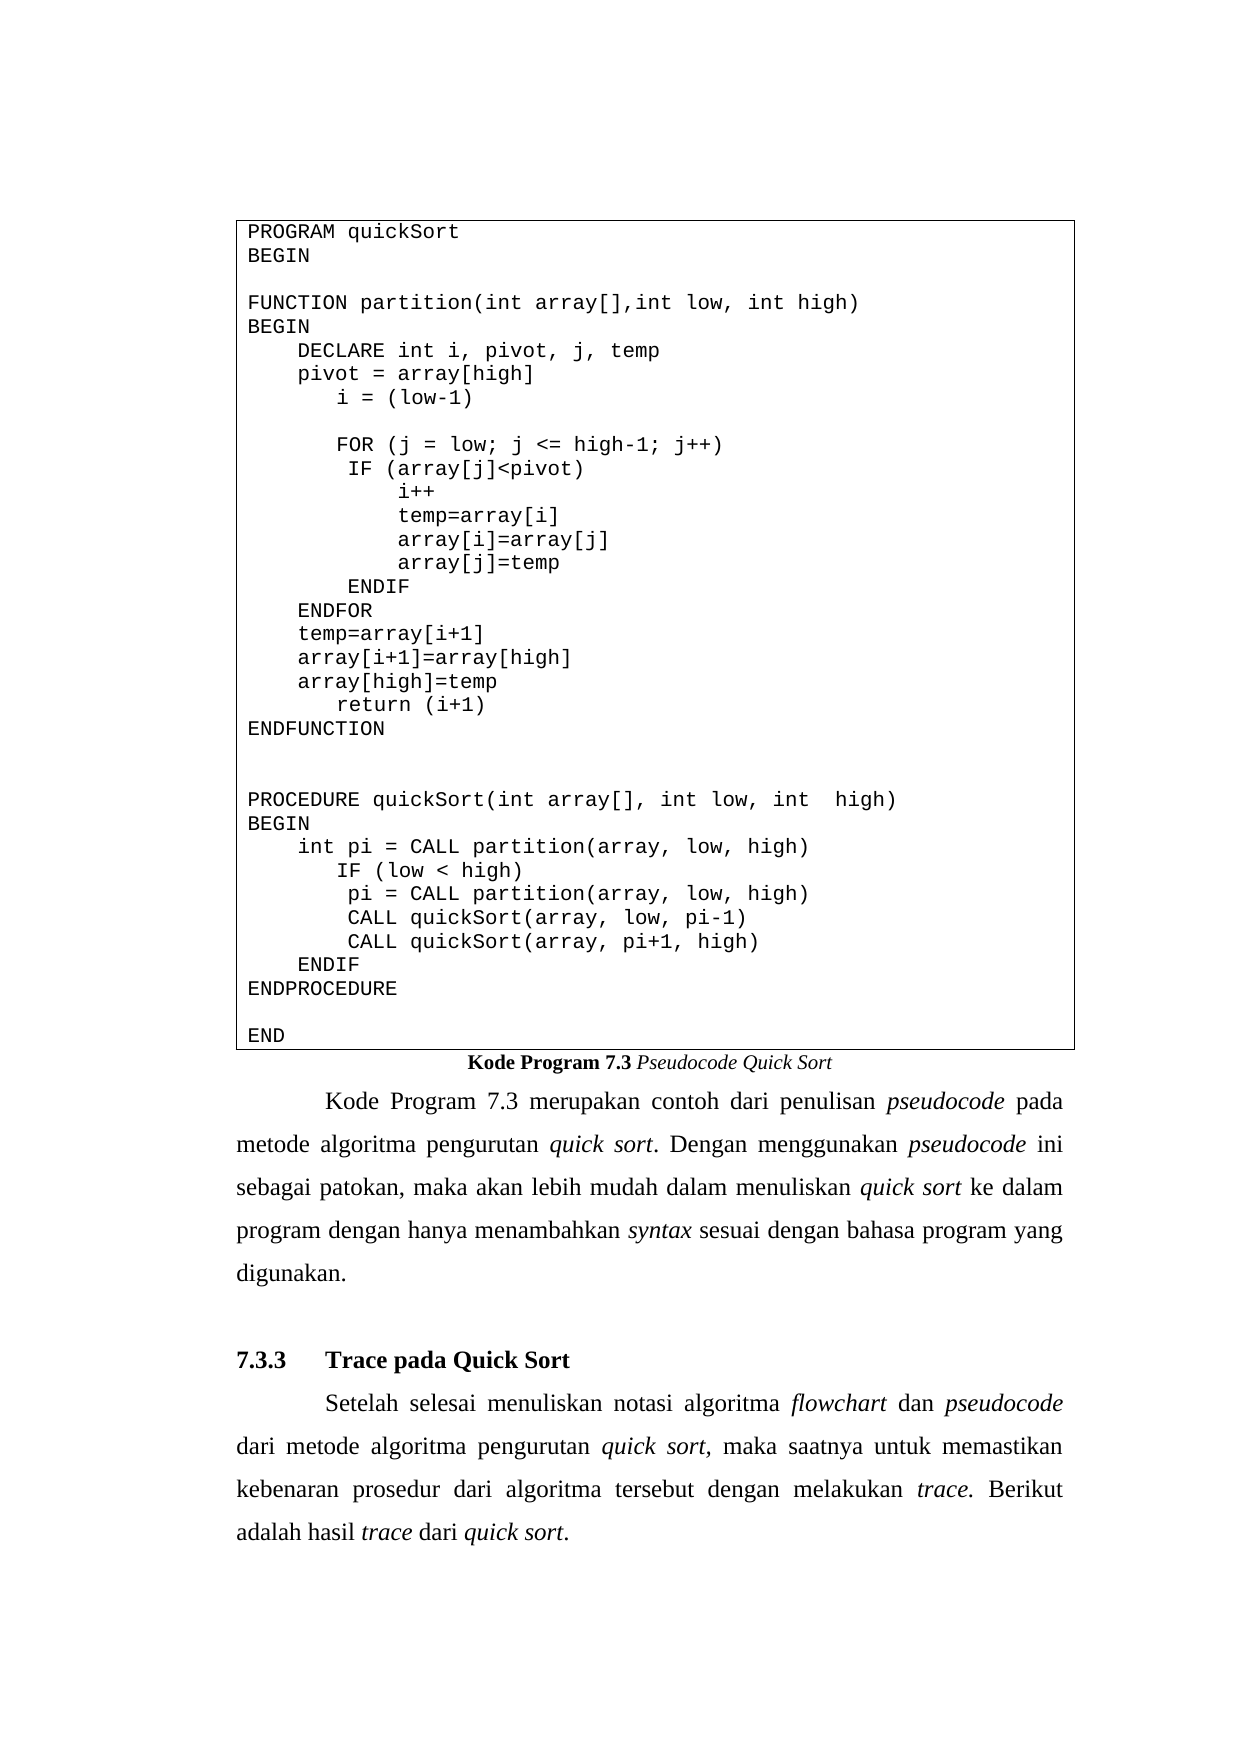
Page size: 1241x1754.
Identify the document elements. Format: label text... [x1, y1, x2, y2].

table_header PROGRAM quickSort BEGIN FUNCTION partition(int array[],int low, int high) BEGIN DECLARE int i, pivot, j, temp pivot = array[high] i = (low-1) FOR (j = low; j <= high-1; j++) IF (array[j]<pivot) i++ temp=array[i] array[i]=array[j] array[j]=temp ENDIF ENDFOR temp=array[i+1] array[i+1]=array[high] array[high]=temp return (i+1) ENDFUNCTION PROCEDURE quickSort(int array[], int low, int high) BEGIN int pi = CALL partition(array, low, high) IF (low < high) pi = CALL partition(array, low, high) CALL quickSort(array, low, pi-1) CALL quickSort(array, pi+1, high) ENDIF ENDPROCEDURE END [237, 221, 1074, 1049]
text Kode Program 7.3 merupakan contoh dari penulisan pseudocode pada metode algoritma pengurutan quick sort. Dengan menggunakan pseudocode ini sebagai patokan, maka akan lebih mudah dalam menuliskan quick sort ke dalam program dengan hanya menambahkan syntax sesuai dengan bahasa program yang digunakan. [236, 1086, 1063, 1287]
subtitle Trace pada Quick Sort [236, 1345, 1063, 1373]
text Kode Program 7.3 Pseudocode Quick Sort [236, 1050, 1063, 1074]
text Setelah selesai menuliskan notasi algoritma flowchart dan pseudocode dari metode algoritma pengurutan quick sort, maka saatnya untuk memastikan kebenaran prosedur dari algoritma tersebut dengan melakukan trace. Berikut adalah hasil trace dari quick sort. [236, 1388, 1063, 1546]
